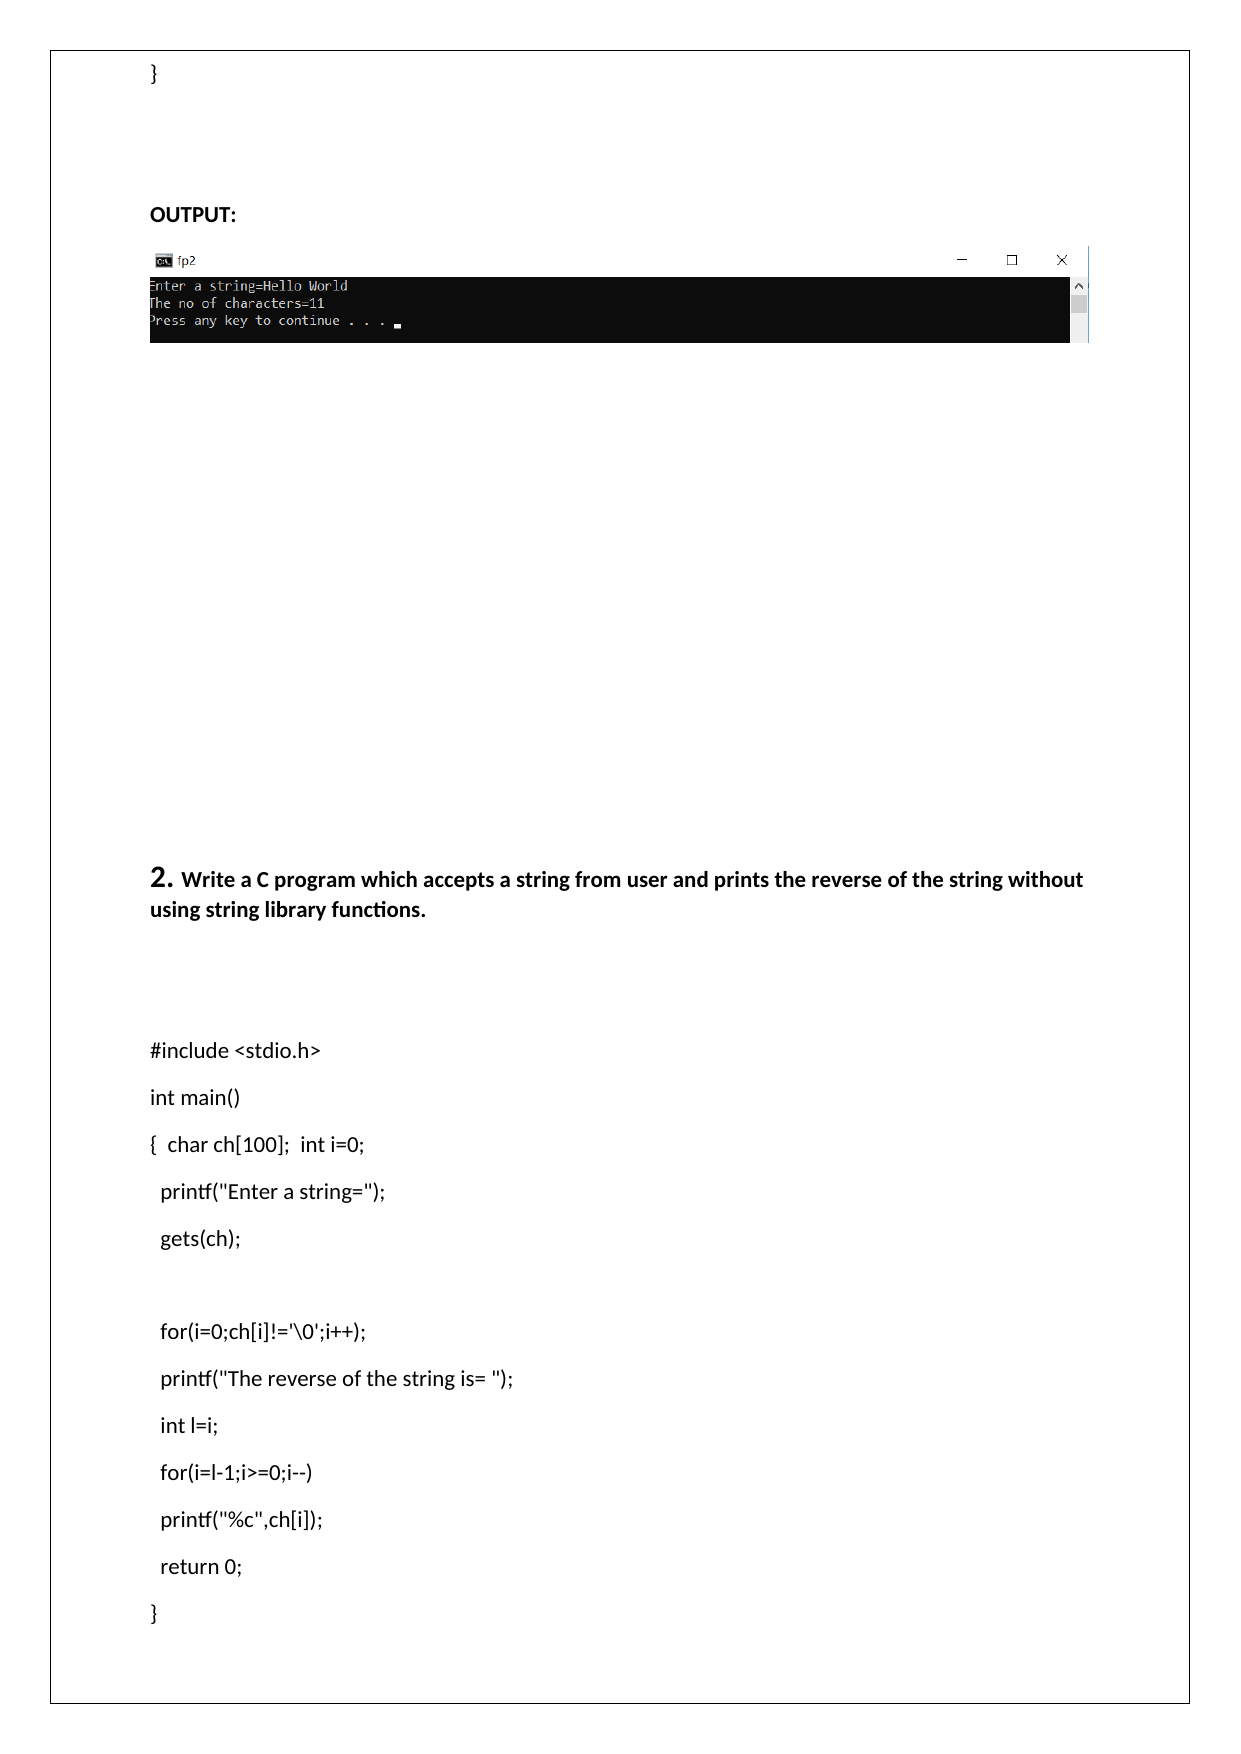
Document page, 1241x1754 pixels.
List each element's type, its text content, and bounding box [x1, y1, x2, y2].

text int main() [150, 1083, 1090, 1111]
text #include <stdio.h> [150, 1036, 1090, 1064]
text gets(ch); [150, 1224, 1090, 1252]
text printf("%c",ch[i]); [150, 1505, 1090, 1533]
text return 0; [150, 1552, 1090, 1580]
picture [150, 246, 1089, 343]
text printf("Enter a string="); [150, 1177, 1090, 1205]
text using string library functions. [150, 896, 1090, 923]
text 2. Write a C program which accepts a string from user and prints the reverse of the string without [150, 857, 1090, 896]
text int l=i; [150, 1411, 1090, 1439]
text OUTPUT: [150, 200, 1090, 228]
text for(i=l-1;i>=0;i--) [150, 1458, 1090, 1486]
text { char ch[100]; int i=0; [150, 1130, 1090, 1158]
text for(i=0;ch[i]!='\0';i++); [150, 1317, 1090, 1345]
text } [150, 1599, 1090, 1627]
text } [150, 59, 1090, 87]
text printf("The reverse of the string is= "); [150, 1364, 1090, 1392]
